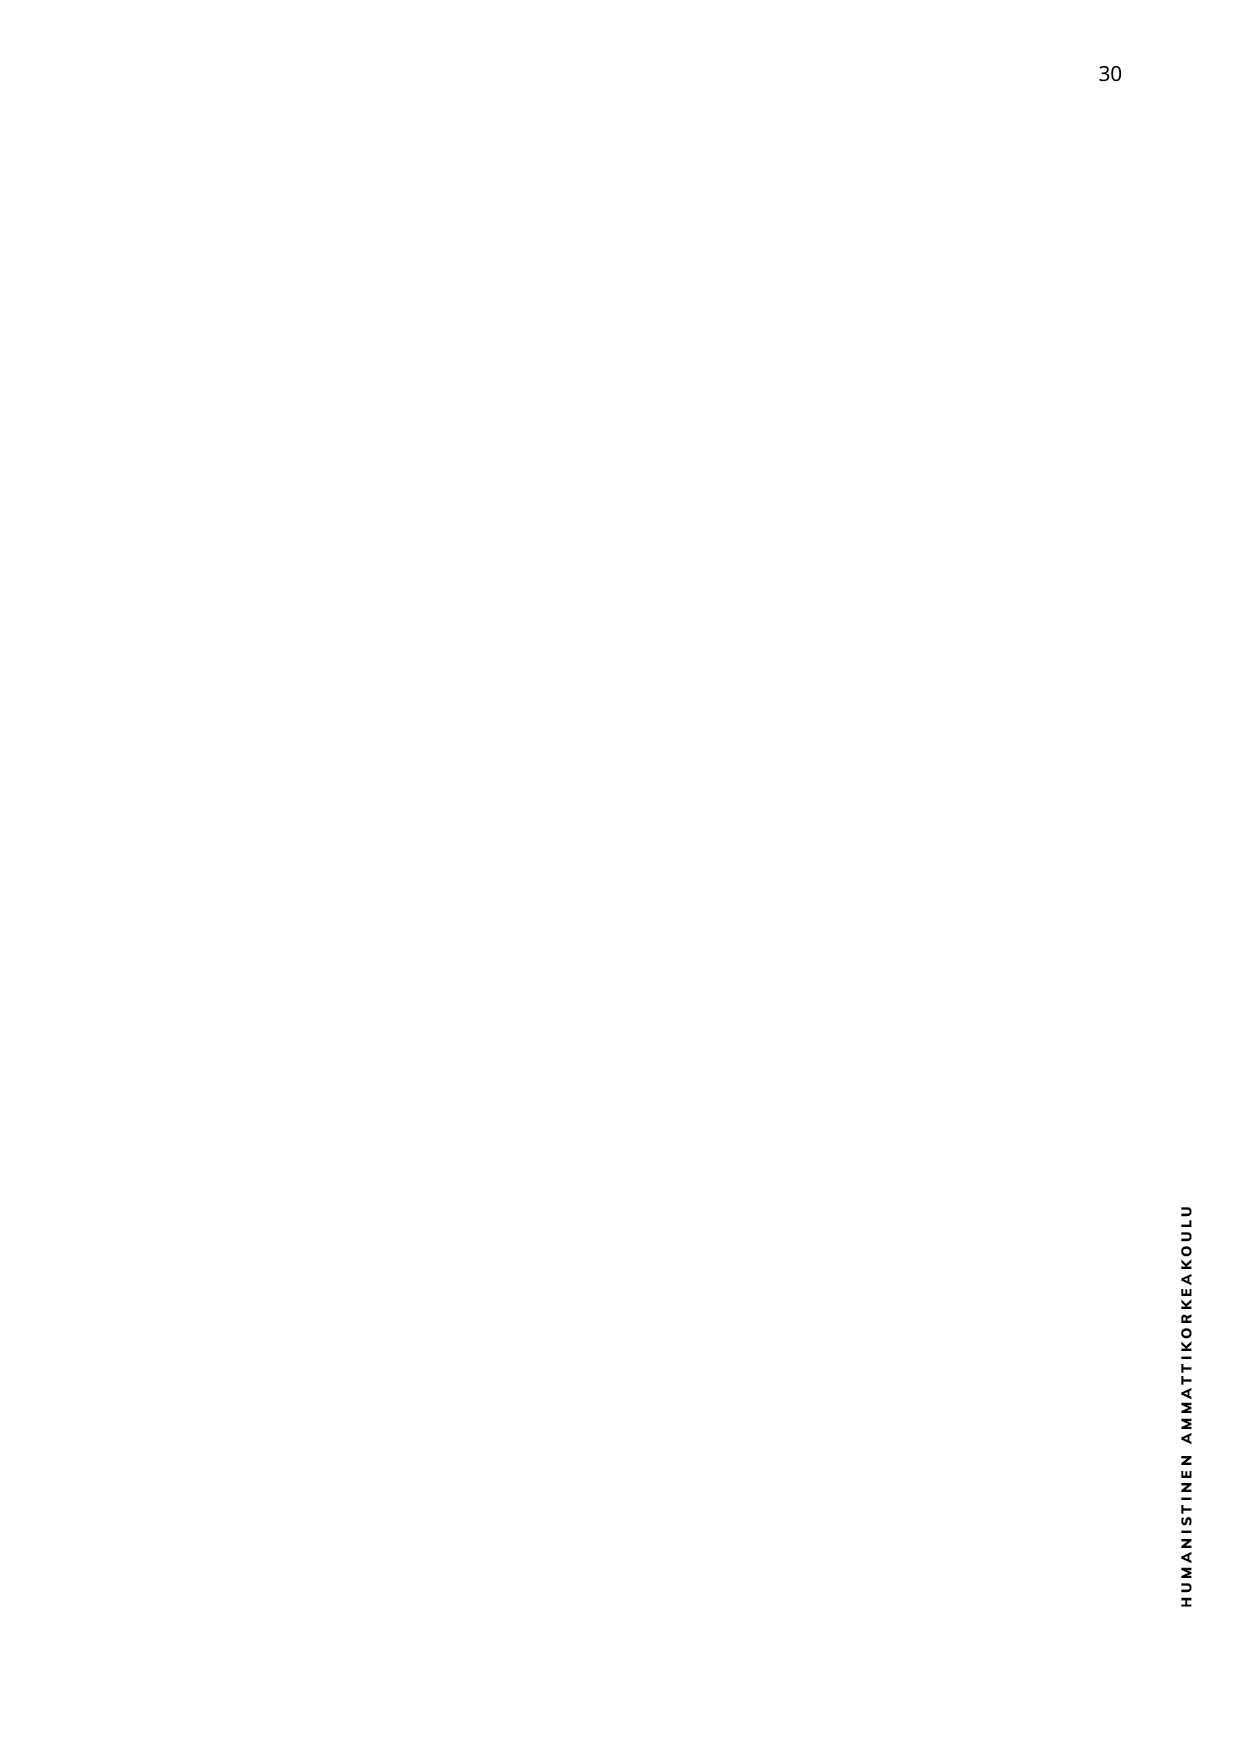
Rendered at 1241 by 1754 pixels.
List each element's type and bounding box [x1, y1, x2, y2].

picture [1174, 1206, 1198, 1607]
